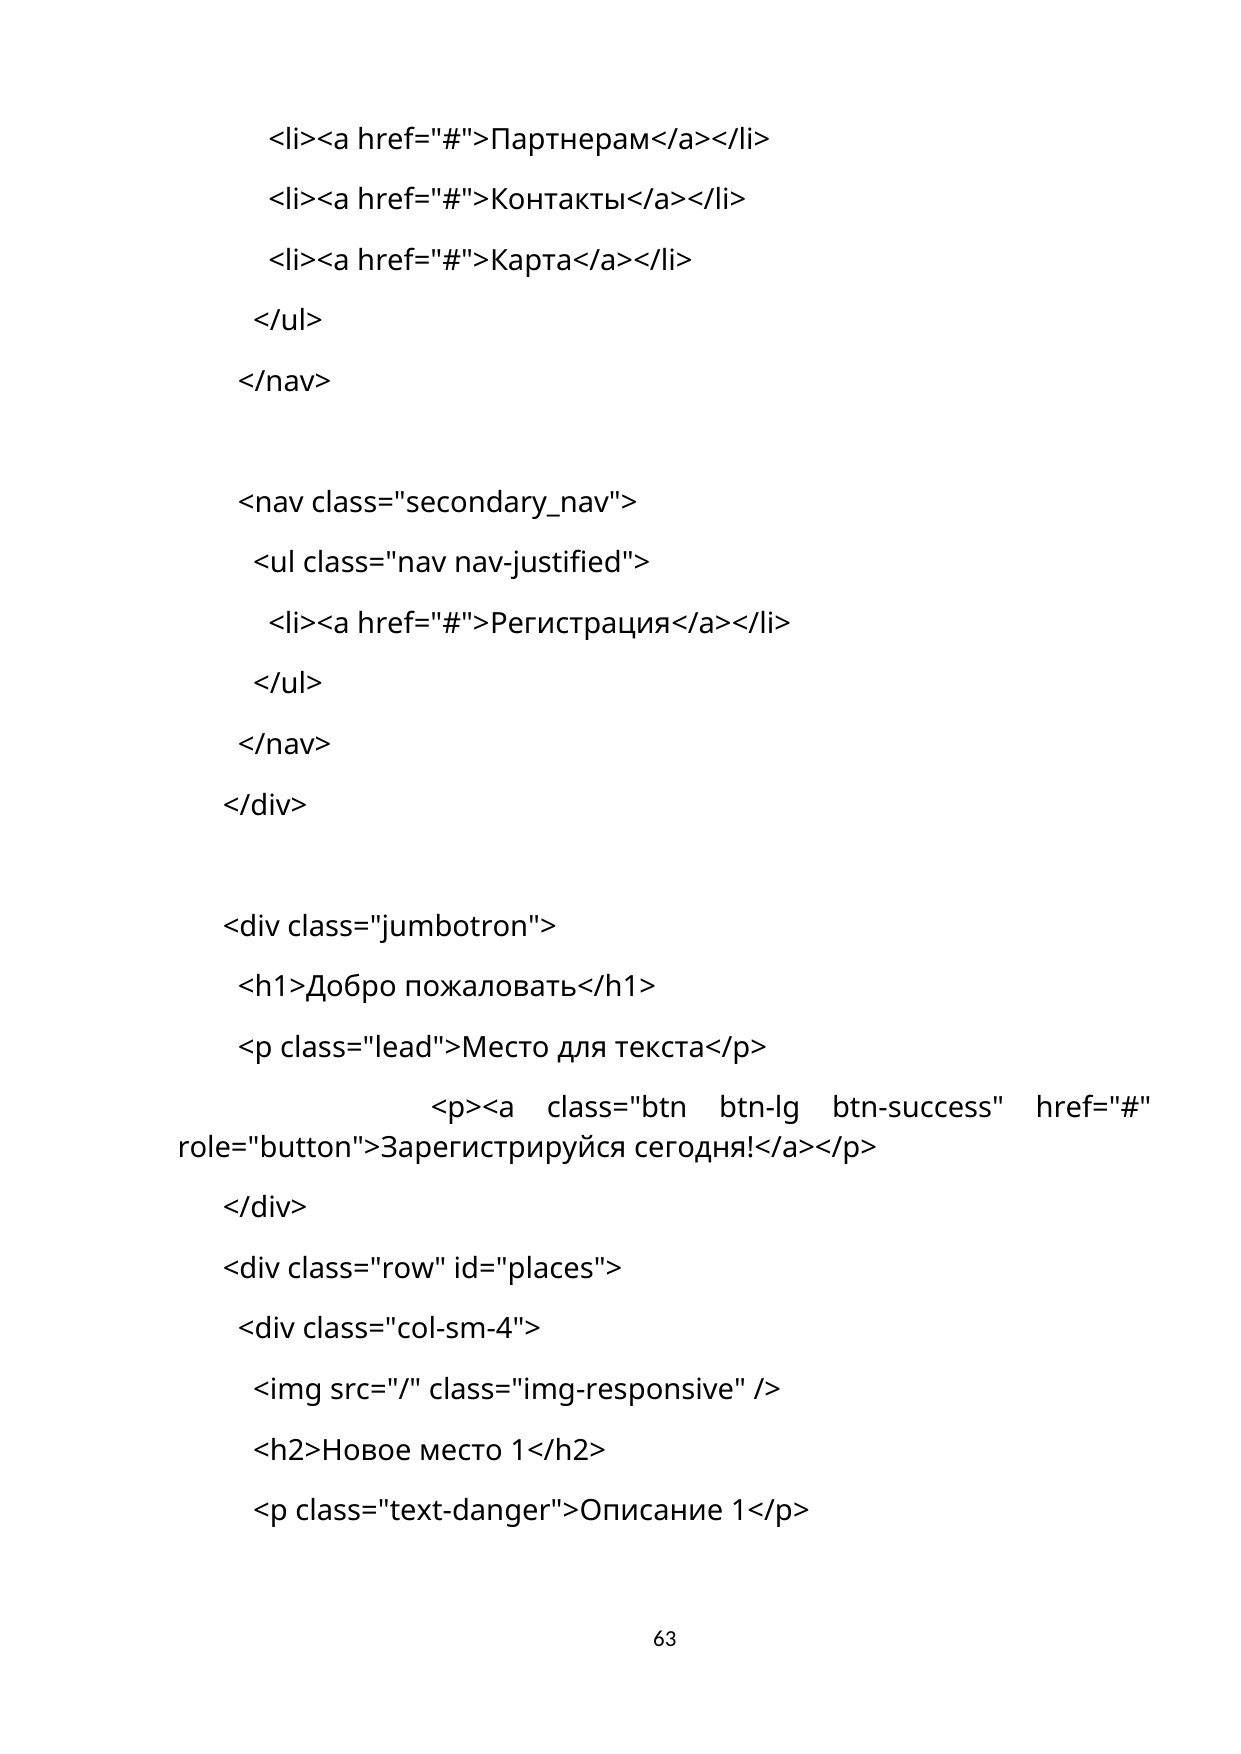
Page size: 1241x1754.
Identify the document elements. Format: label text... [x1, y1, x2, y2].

text </div> [177, 784, 1152, 823]
text </nav> [177, 360, 1152, 400]
text <div class="jumbotron"> [177, 905, 1152, 944]
text </ul> [177, 300, 1152, 339]
text <h1>Добро пожаловать</h1> [177, 965, 1152, 1005]
text <li><a href="#">Карта</a></li> [177, 239, 1152, 279]
text <li><a href="#">Партнерам</a></li> [177, 118, 1152, 158]
text <p><a class="btn btn-lg btn-success" href="#" role="button">Зарегистрируйся сегодня!</a></p> [177, 1086, 1152, 1166]
text <ul class="nav nav-justified"> [177, 542, 1152, 581]
text </nav> [177, 723, 1152, 763]
text <h2>Новое место 1</h2> [177, 1429, 1152, 1468]
text <p class="lead">Место для текста</p> [177, 1026, 1152, 1066]
text </ul> [177, 663, 1152, 702]
text <p class="text-danger">Описание 1</p> [177, 1489, 1152, 1529]
text <img src="/" class="img-responsive" /> [177, 1368, 1152, 1408]
text <nav class="secondary_nav"> [177, 481, 1152, 521]
text <li><a href="#">Контакты</a></li> [177, 179, 1152, 218]
text <div class="col-sm-4"> [177, 1308, 1152, 1347]
text <div class="row" id="places"> [177, 1247, 1152, 1287]
text </div> [177, 1187, 1152, 1226]
text <li><a href="#">Регистрация</a></li> [177, 602, 1152, 642]
